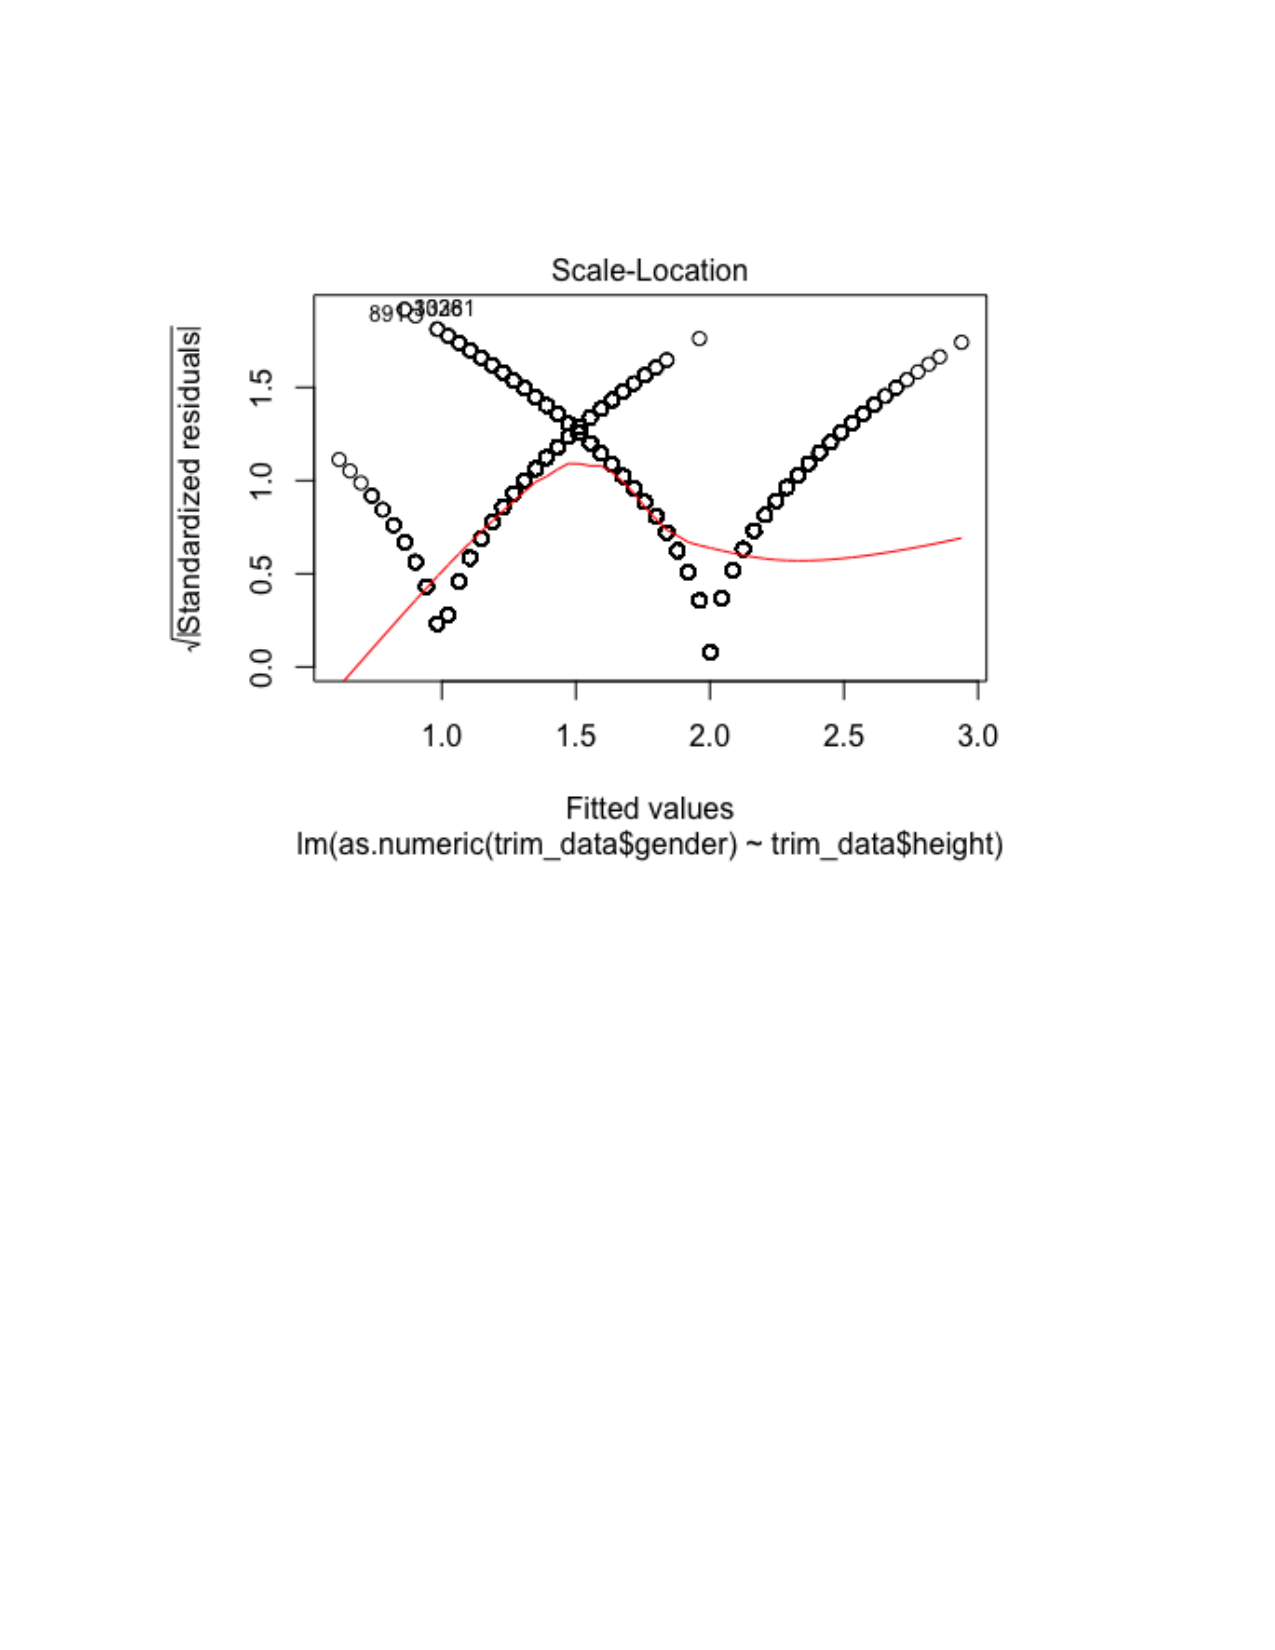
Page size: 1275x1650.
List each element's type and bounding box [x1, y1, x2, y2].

picture [168, 150, 1062, 864]
